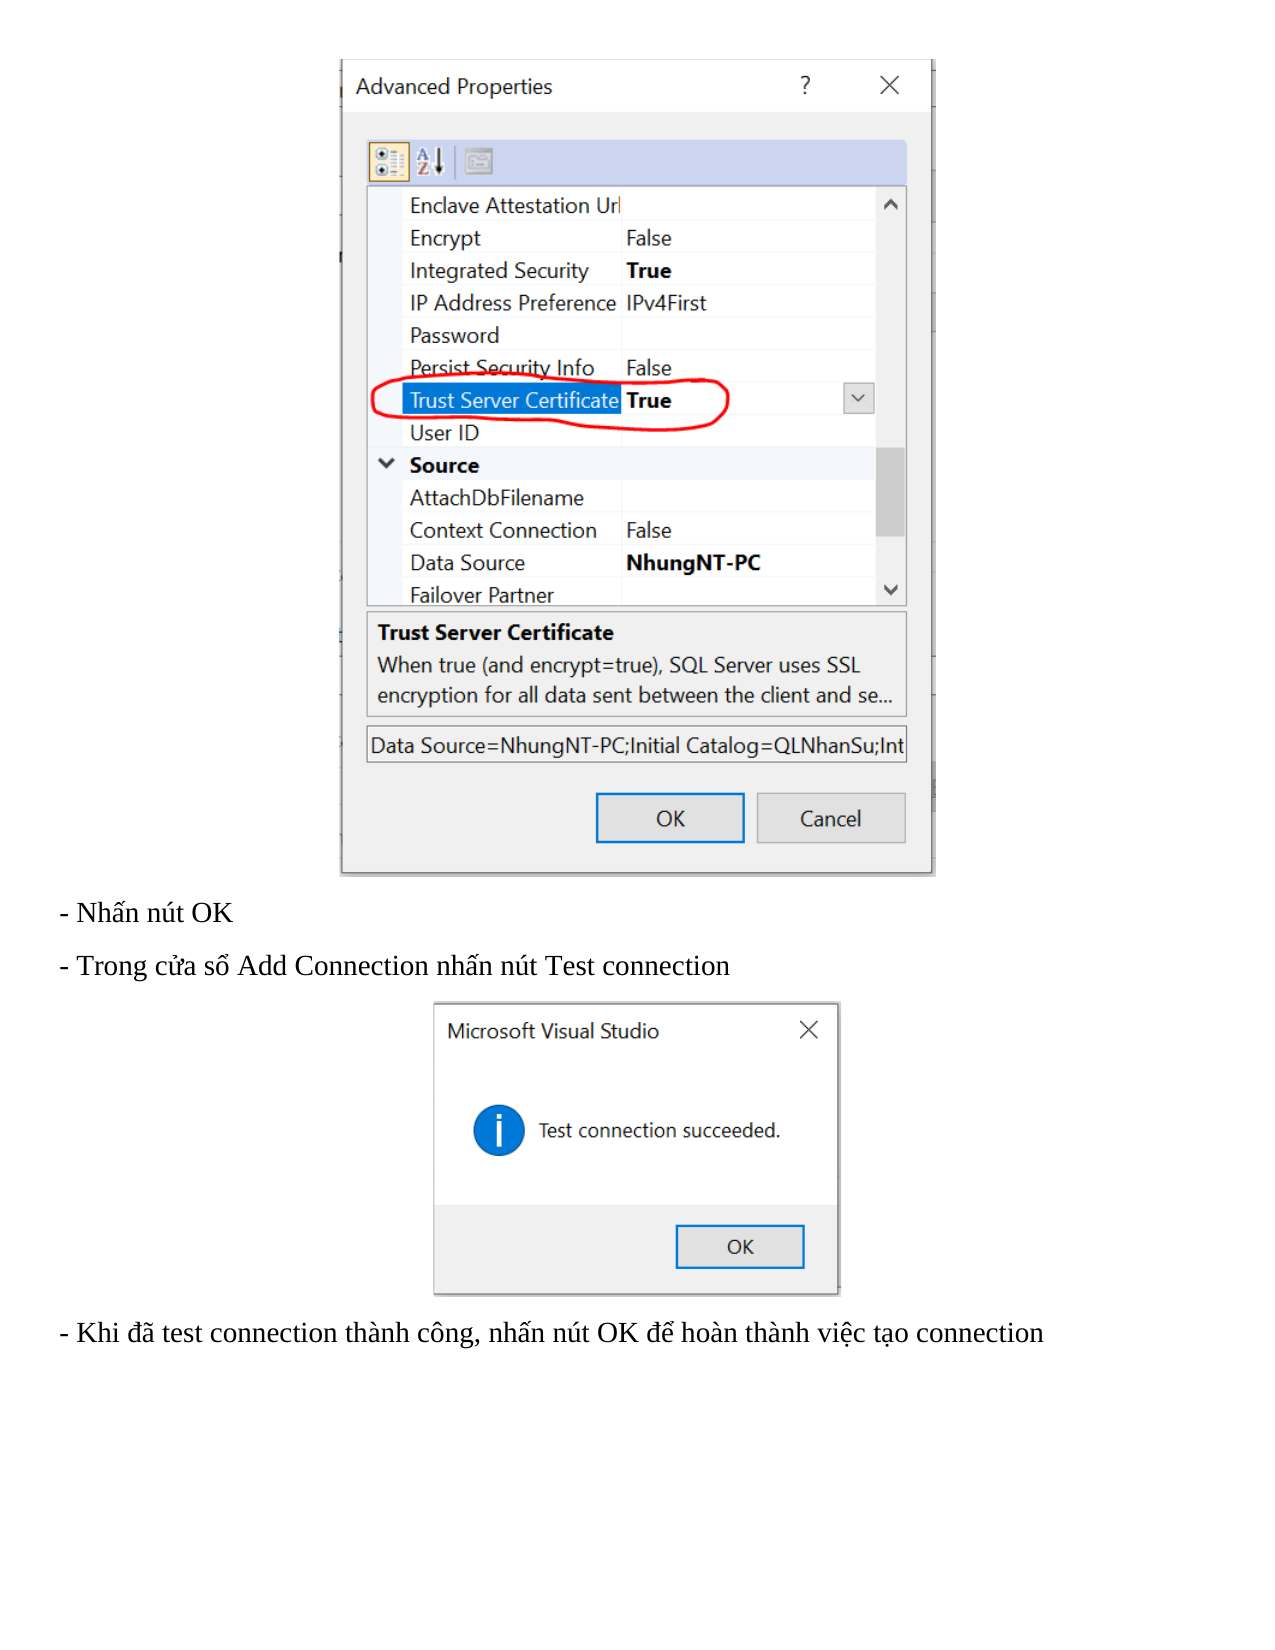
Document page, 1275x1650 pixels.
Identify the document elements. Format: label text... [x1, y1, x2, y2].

text - Trong cửa sổ Add Connection nhấn nút Test connection [59, 948, 1216, 982]
text - Khi đã test connection thành công, nhấn nút OK để hoàn thành việc tạo connection [59, 1315, 1216, 1348]
picture [433, 1001, 842, 1297]
picture [339, 59, 936, 877]
text - Nhấn nút OK [59, 895, 1216, 929]
